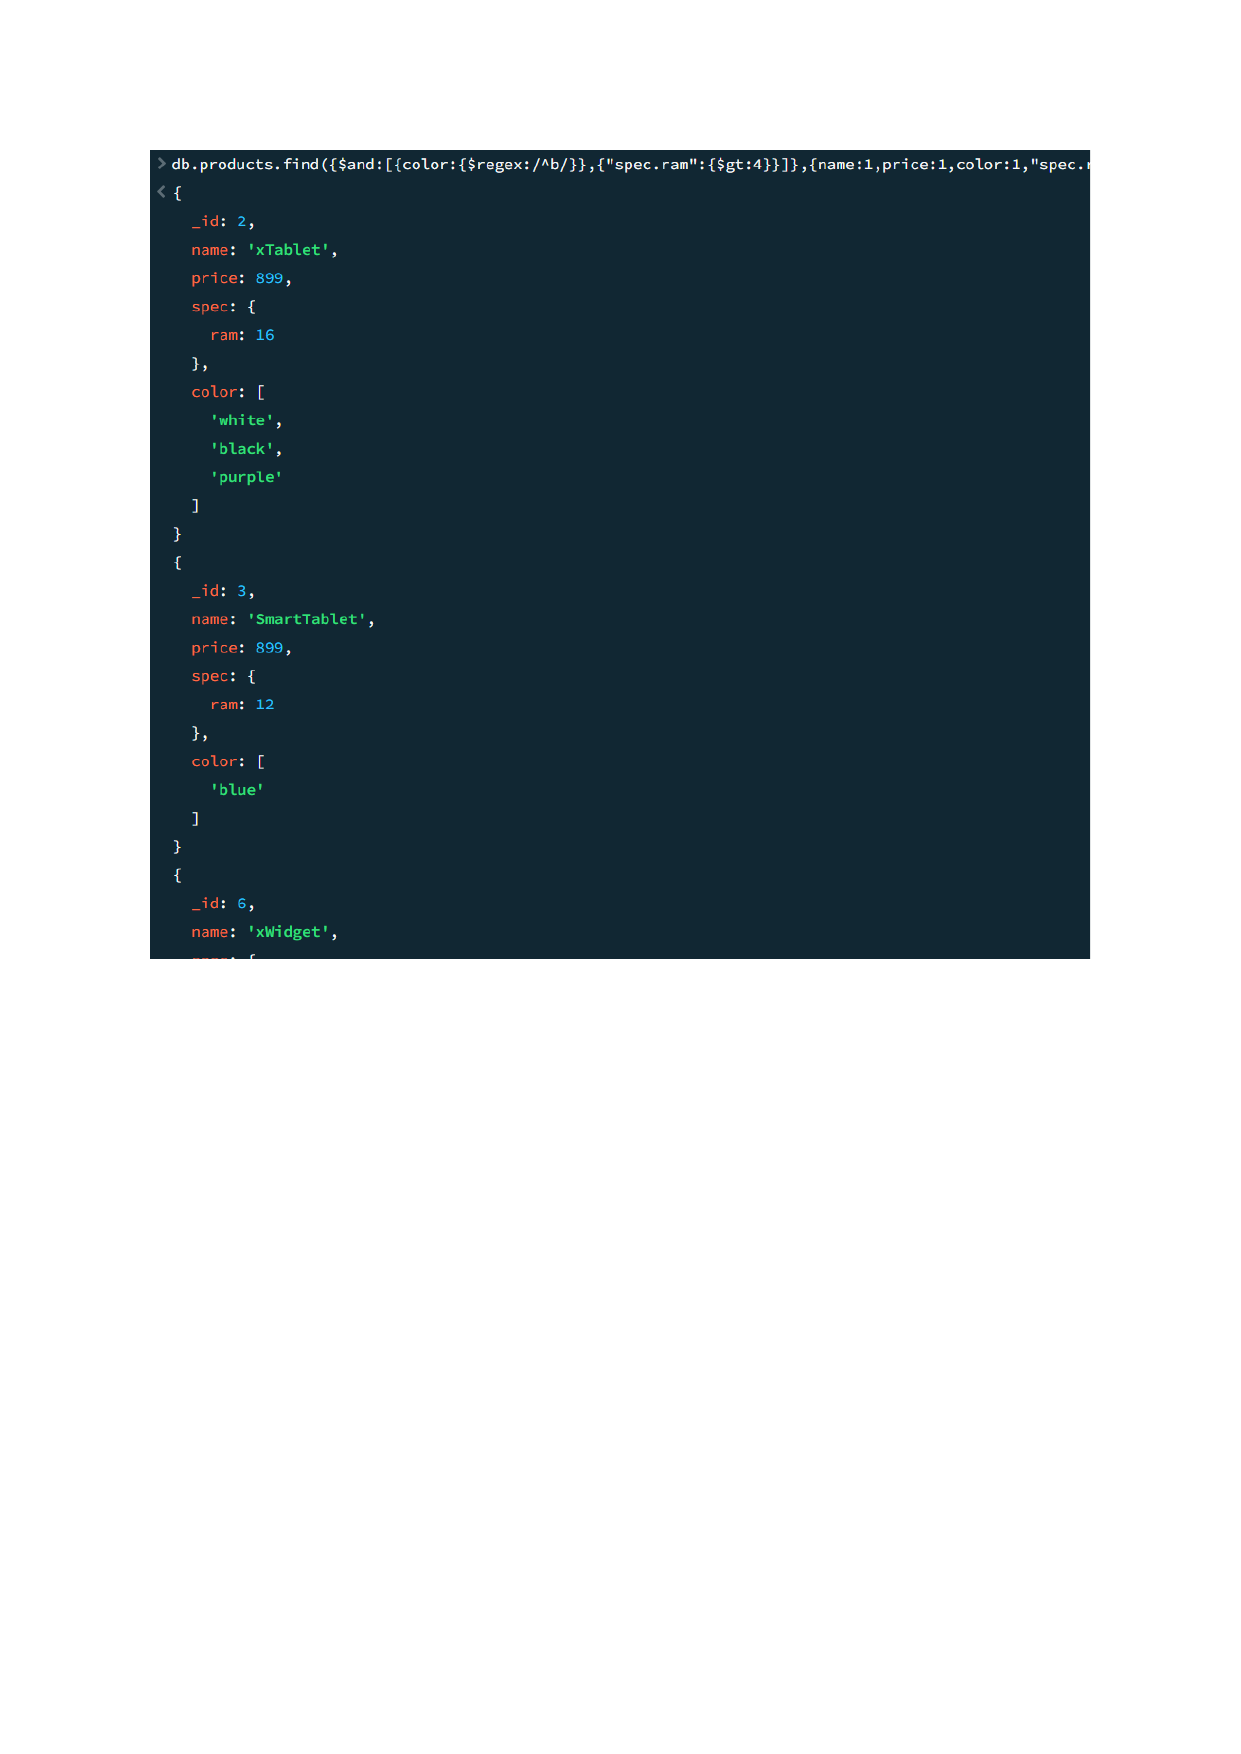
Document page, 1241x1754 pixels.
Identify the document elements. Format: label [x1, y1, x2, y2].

picture [150, 150, 1091, 959]
